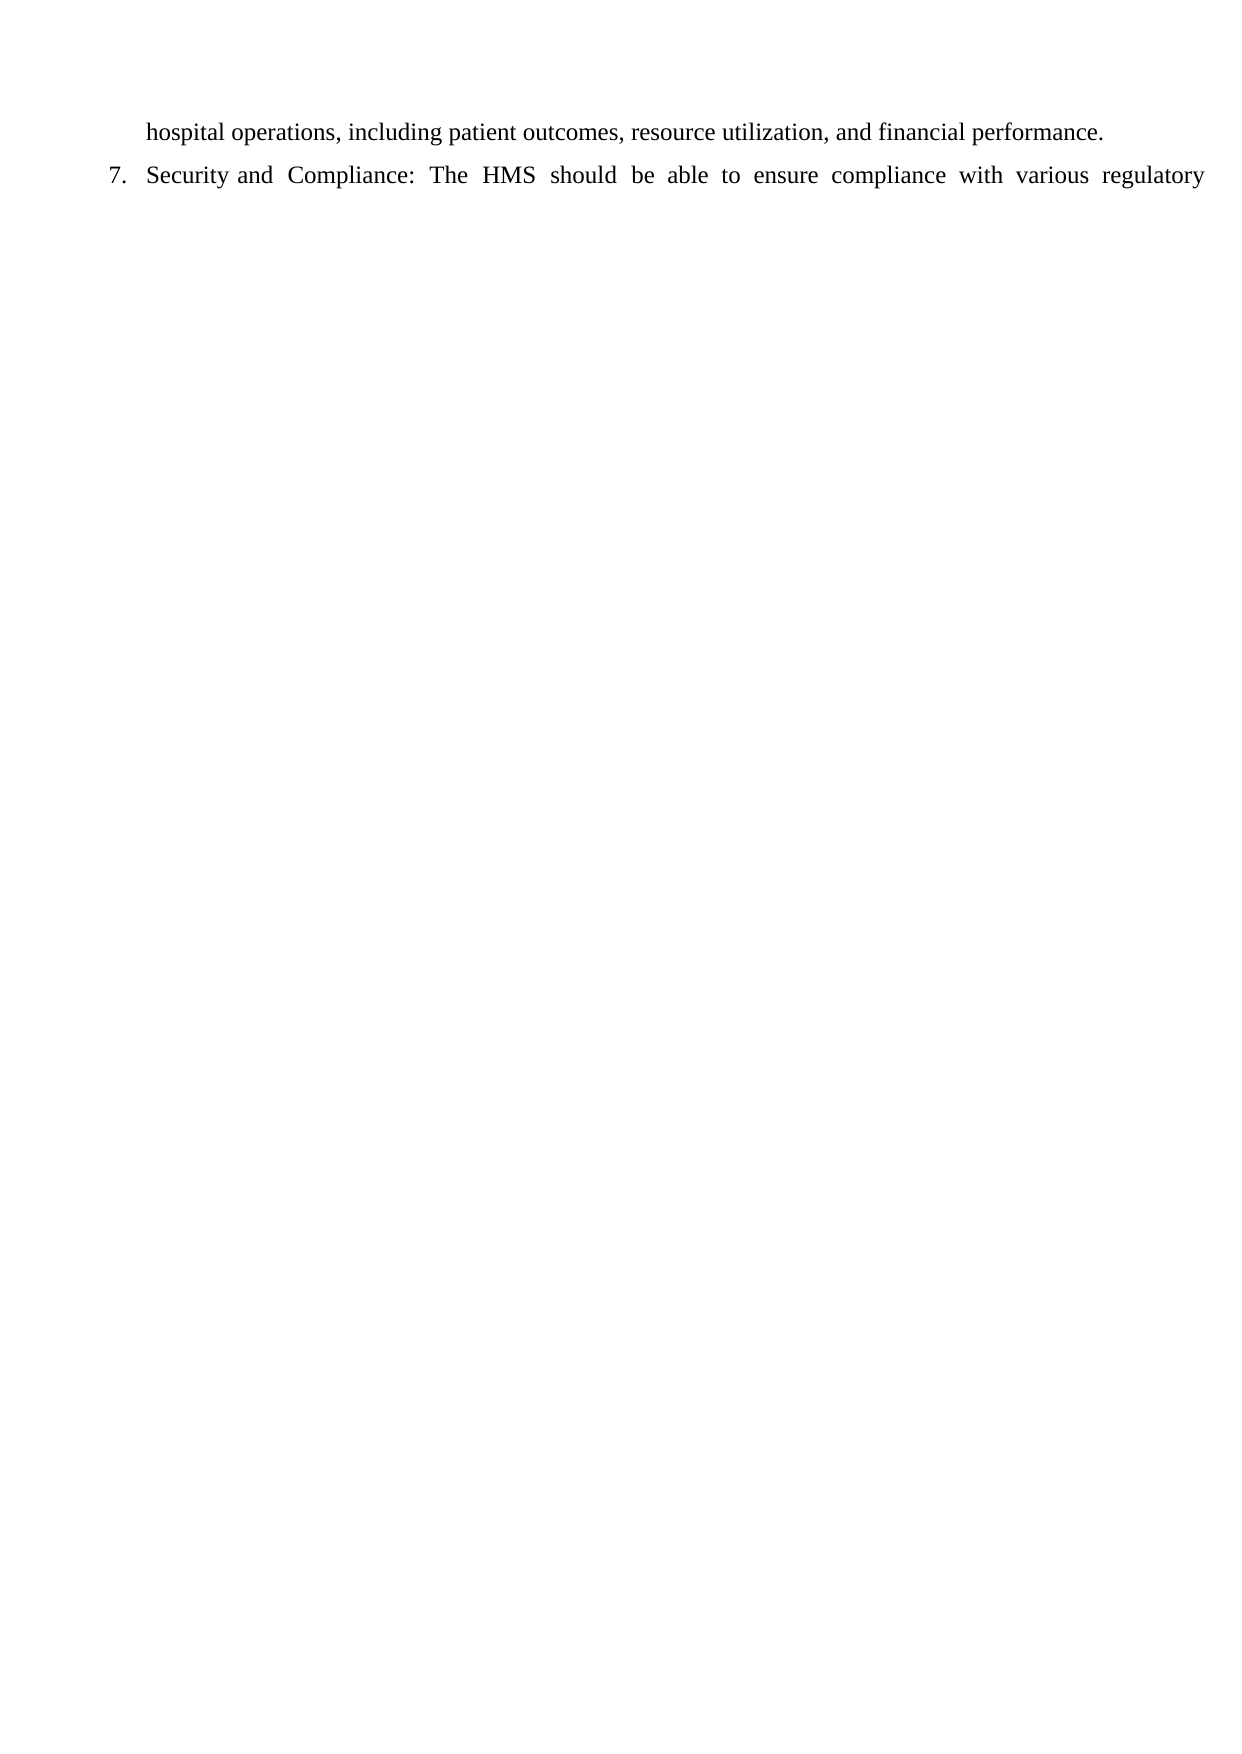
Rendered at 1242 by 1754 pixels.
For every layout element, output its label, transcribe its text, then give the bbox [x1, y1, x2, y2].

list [108, 117, 1211, 145]
list Security and Compliance: The HMS should be able to ensure compliance with various regulatory [108, 160, 1223, 188]
